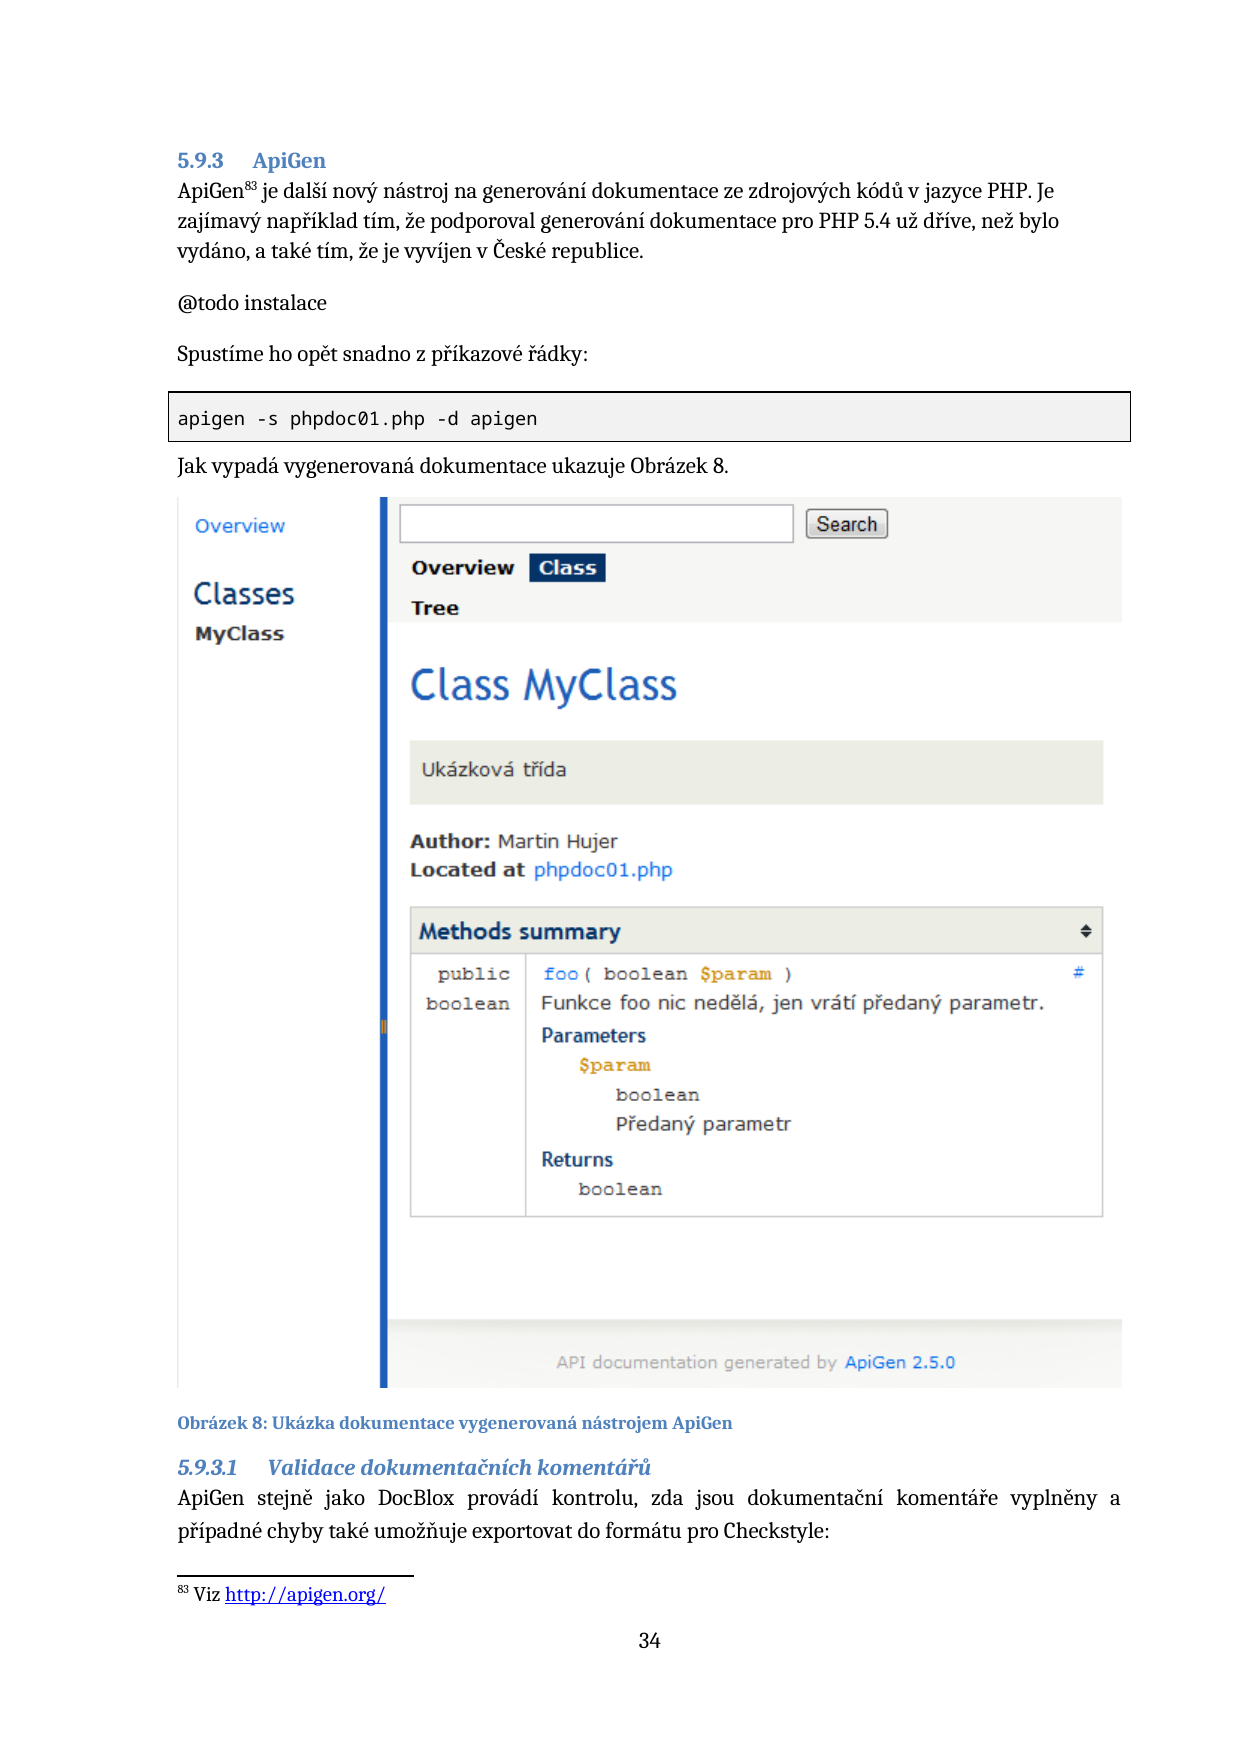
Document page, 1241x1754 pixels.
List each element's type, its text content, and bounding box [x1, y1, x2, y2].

subtitle Validace dokumentačních komentářů [177, 1455, 1122, 1481]
subtitle ApiGen [177, 148, 1122, 174]
text apigen -s phpdoc01.php -d apigen [169, 393, 1130, 441]
text ApiGen stejně jako DocBlox provádí kontrolu, zda jsou dokumentační komentáře vyplněny a případné chyby také umožňuje exportovat do formátu pro Checkstyle: [177, 1485, 1122, 1544]
text ApiGen je další nový nástroj na generování dokumentace ze zdrojových kódů v jazyce PHP. Je zajímavý například tím, že podporoval generování dokumentace pro PHP 5.4 už dříve, než bylo vydáno, a také tím, že je vyvíjen v České republice. [177, 178, 1122, 265]
text Spustíme ho opět snadno z příkazové řádky: [177, 340, 1122, 367]
picture [177, 497, 1123, 1388]
text Jak vypadá vygenerovaná dokumentace ukazuje Obrázek 8. [177, 452, 1122, 479]
text @todo instalace [177, 289, 1122, 316]
